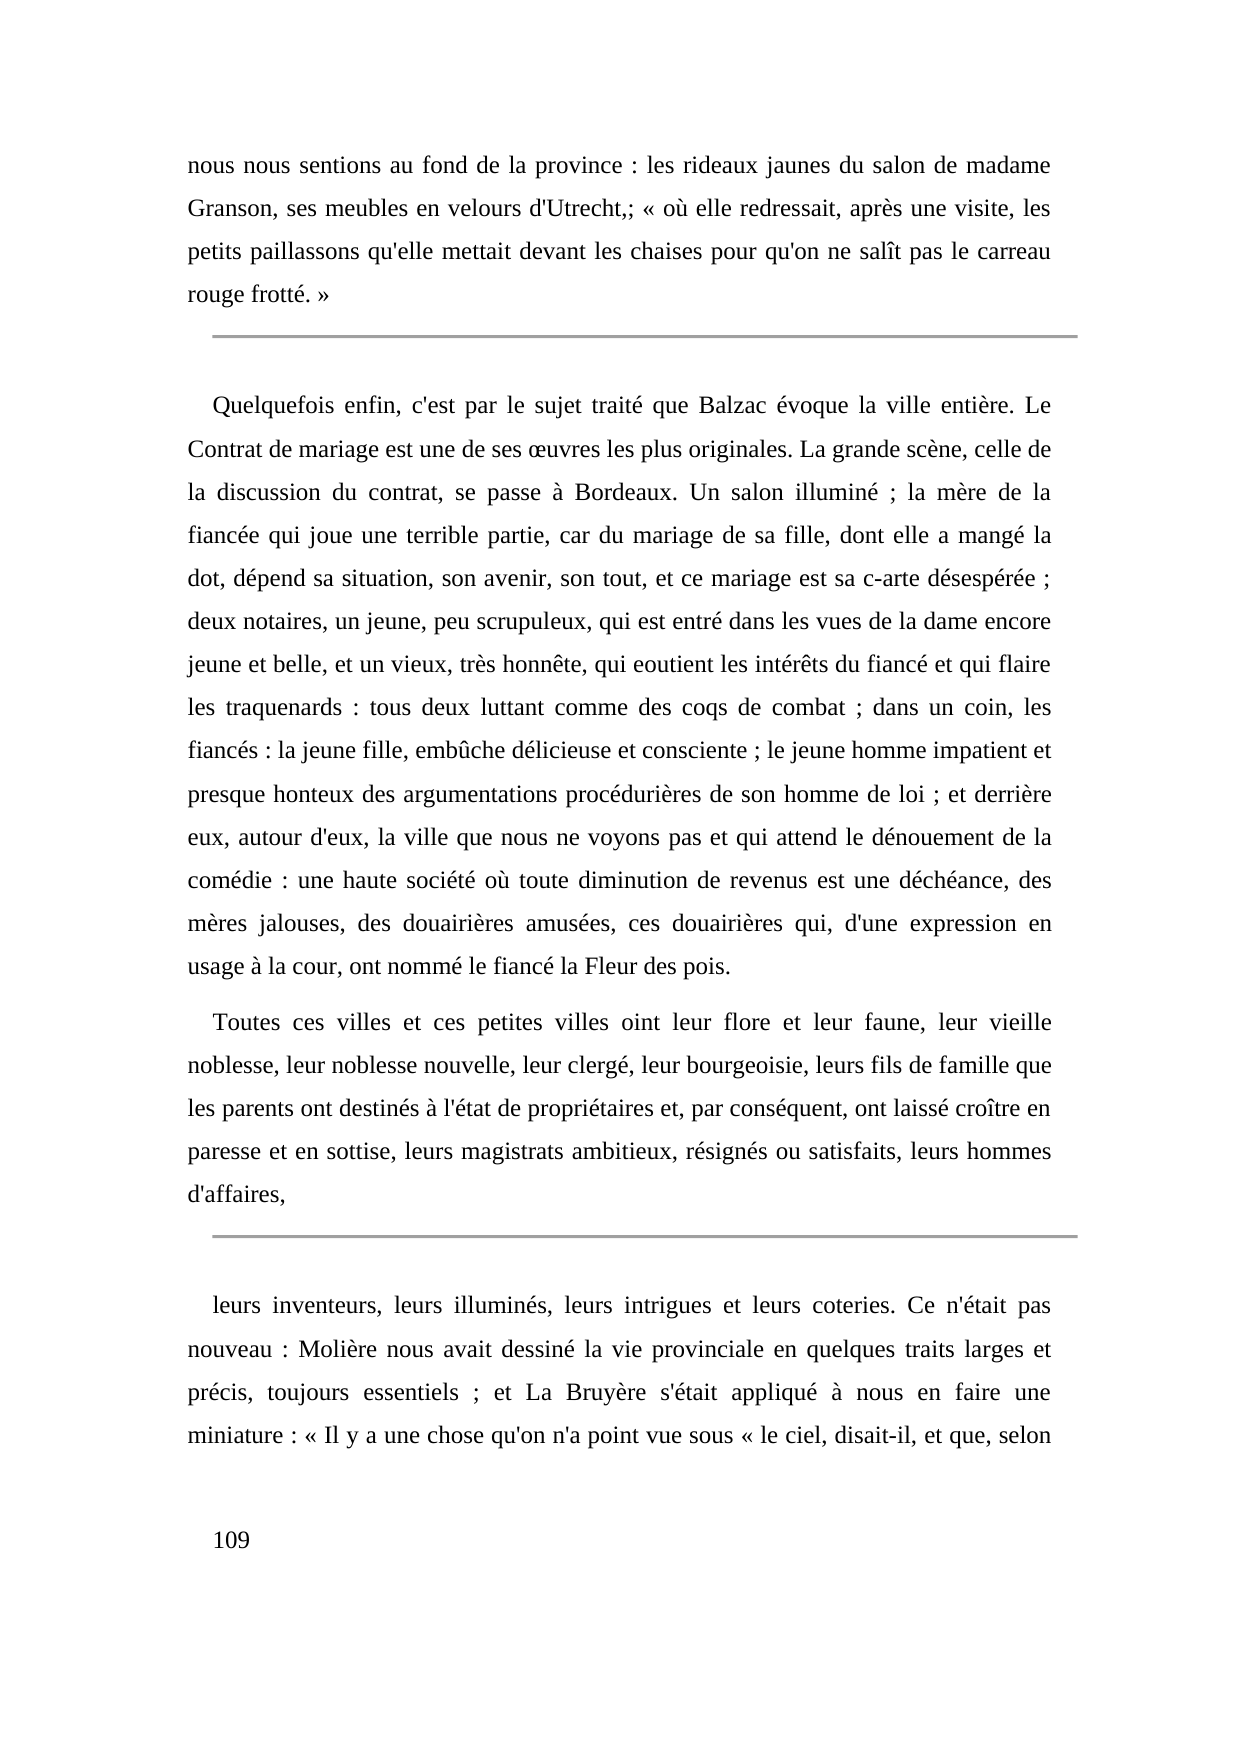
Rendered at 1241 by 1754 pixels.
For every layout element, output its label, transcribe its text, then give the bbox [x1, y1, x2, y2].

text Toutes ces villes et ces petites villes oint leur flore et leur faune, leur vieille noblesse, leur noblesse nouvelle, leur clergé, leur bourgeoisie, leurs fils de famille que les parents ont destinés à l'état de propriétaires et, par conséquent, ont laissé croître en paresse et en sottise, leurs magistrats ambitieux, résignés ou satisfaits, leurs hommes d'affaires, [187, 1007, 1053, 1208]
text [187, 1291, 1053, 1449]
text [187, 150, 1053, 308]
text Quelquefois enfin, c'est par le sujet traité que Balzac évoque la ville entière. Le Contrat de mariage est une de ses œuvres les plus originales. La grande scène, celle de la discussion du contrat, se passe à Bordeaux. Un salon illuminé ; la mère de la fiancée qui joue une terrible partie, car du mariage de sa fille, dont elle a mangé la dot, dépend sa situation, son avenir, son tout, et ce mariage est sa c-arte désespérée ; deux notaires, un jeune, peu scrupuleux, qui est entré dans les vues de la dame encore jeune et belle, et un vieux, très honnête, qui eoutient les intérêts du fiancé et qui flaire les traquenards : tous deux luttant comme des coqs de combat ; dans un coin, les fiancés : la jeune fille, embûche délicieuse et consciente ; le jeune homme impatient et presque honteux des argumentations procédurières de son homme de loi ; et derrière eux, autour d'eux, la ville que nous ne voyons pas et qui attend le dénouement de la comédie : une haute société où toute diminution de revenus est une déchéance, des mères jalouses, des douairières amusées, ces douairières qui, d'une expression en usage à la cour, ont nommé le fiancé la Fleur des pois. [187, 391, 1053, 980]
